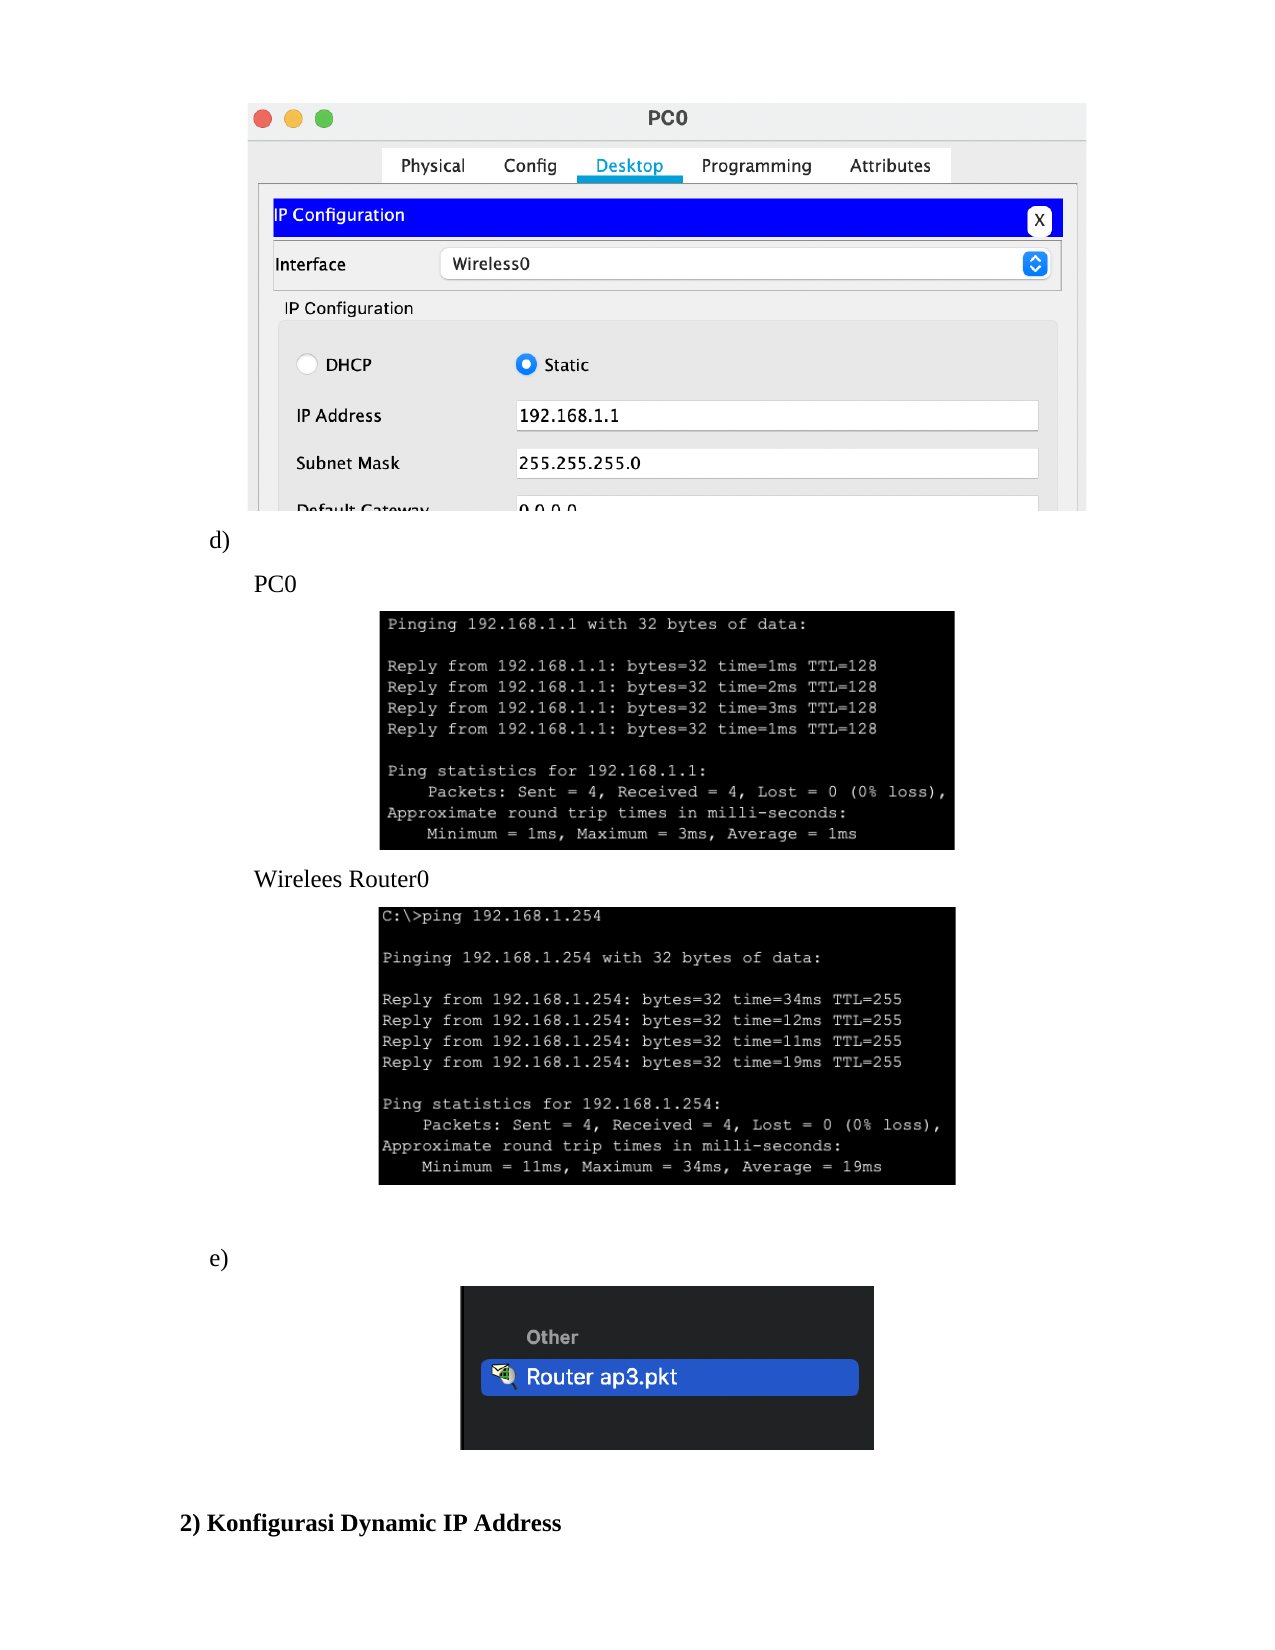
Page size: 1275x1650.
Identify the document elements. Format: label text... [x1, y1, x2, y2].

picture [460, 1286, 874, 1450]
text Wirelees Router0 [253, 864, 1125, 893]
text 2) Konfigurasi Dynamic IP Address [179, 1508, 1125, 1537]
picture [247, 103, 1087, 511]
picture [379, 611, 955, 850]
text d) [209, 526, 1125, 554]
text PC0 [253, 569, 1125, 597]
text e) [209, 1243, 1125, 1272]
picture [378, 907, 956, 1185]
